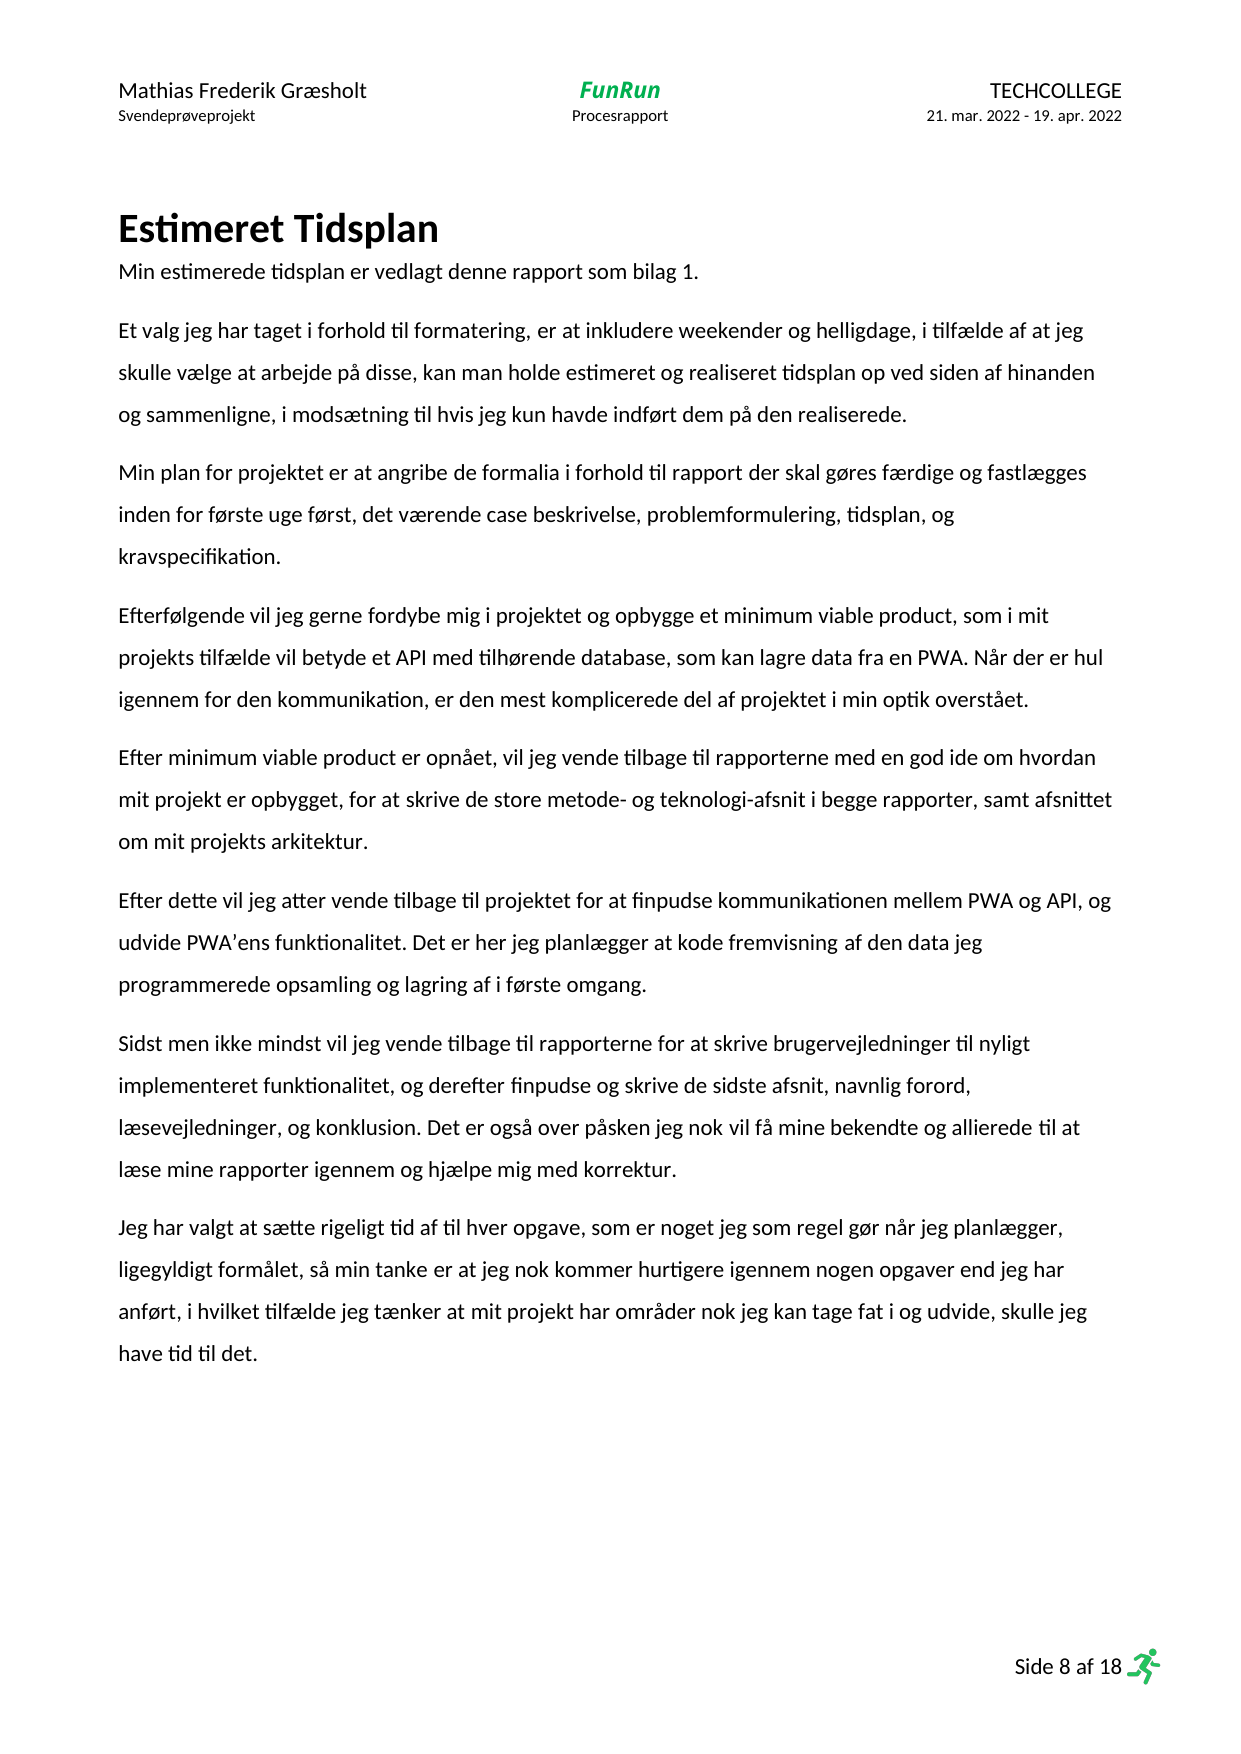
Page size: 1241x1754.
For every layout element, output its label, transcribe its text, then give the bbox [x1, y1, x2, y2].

text Jeg har valgt at sætte rigeligt tid af til hver opgave, som er noget jeg som regel gør når jeg planlægger, ligegyldigt formålet, så min tanke er at jeg nok kommer hurtigere igennem nogen opgaver end jeg har anført, i hvilket tilfælde jeg tænker at mit projekt har områder nok jeg kan tage fat i og udvide, skulle jeg have tid til det. [118, 1213, 1122, 1367]
text Efterfølgende vil jeg gerne fordybe mig i projektet og opbygge et minimum viable product, som i mit projekts tilfælde vil betyde et API med tilhørende database, som kan lagre data fra en PWA. Når der er hul igennem for den kommunikation, er den mest komplicerede del af projektet i min optik overstået. [118, 601, 1122, 713]
text Min plan for projektet er at angribe de formalia i forhold til rapport der skal gøres færdige og fastlægges inden for første uge først, det værende case beskrivelse, problemformulering, tidsplan, og kravspecifikation. [118, 458, 1122, 570]
picture [1123, 1646, 1164, 1687]
text Sidst men ikke mindst vil jeg vende tilbage til rapporterne for at skrive brugervejledninger til nyligt implementeret funktionalitet, og derefter finpudse og skrive de sidste afsnit, navnlig forord, læsevejledninger, og konklusion. Det er også over påsken jeg nok vil få mine bekendte og allierede til at læse mine rapporter igennem og hjælpe mig med korrektur. [118, 1029, 1122, 1183]
text Efter dette vil jeg atter vende tilbage til projektet for at finpudse kommunikationen mellem PWA og API, og udvide PWA’ens funktionalitet. Det er her jeg planlægger at kode fremvisning af den data jeg programmerede opsamling og lagring af i første omgang. [118, 886, 1122, 998]
text Min estimerede tidsplan er vedlagt denne rapport som bilag 1. [118, 257, 1122, 285]
text Efter minimum viable product er opnået, vil jeg vende tilbage til rapporterne med en god ide om hvordan mit projekt er opbygget, for at skrive de store metode- og teknologi-afsnit i begge rapporter, samt afsnittet om mit projekts arkitektur. [118, 743, 1122, 856]
subtitle Estimeret Tidsplan [118, 202, 1122, 253]
text Et valg jeg har taget i forhold til formatering, er at inkludere weekender og helligdage, i tilfælde af at jeg skulle vælge at arbejde på disse, kan man holde estimeret og realiseret tidsplan op ved siden af hinanden og sammenligne, i modsætning til hvis jeg kun havde indført dem på den realiserede. [118, 316, 1122, 428]
